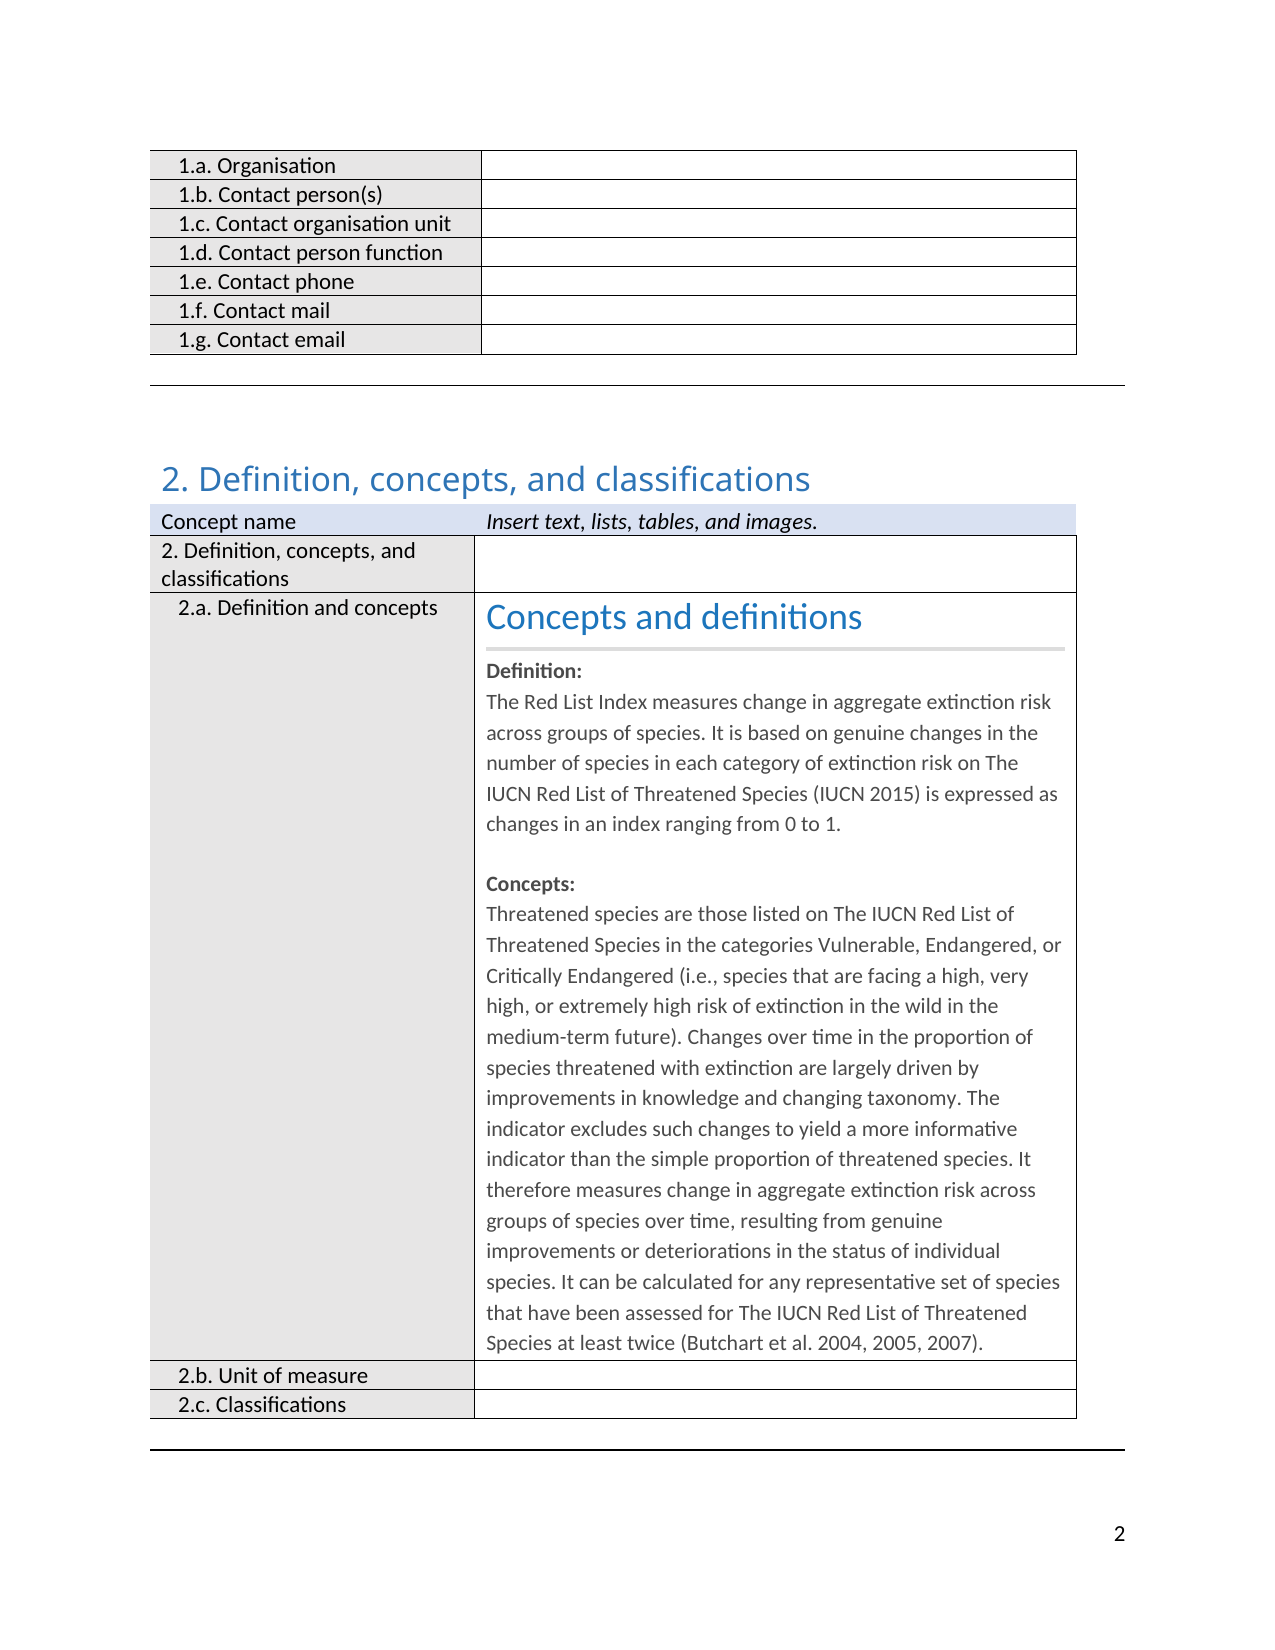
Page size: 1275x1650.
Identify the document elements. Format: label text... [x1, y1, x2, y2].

table_cell 2.b. Unit of measure [150, 1361, 474, 1389]
table_header 2. Definition, concepts, and classifications [150, 452, 1076, 504]
table_cell [482, 296, 1076, 324]
table_cell 1.e. Contact phone [150, 267, 481, 295]
table_cell 2.c. Classifications [150, 1390, 474, 1418]
table_cell 1.g. Contact email [150, 325, 481, 353]
table_cell 1.c. Contact organisation unit [150, 209, 481, 237]
table_cell 1.d. Contact person function [150, 238, 481, 266]
table_cell 1.a. Organisation [150, 151, 481, 179]
table_cell [482, 267, 1076, 295]
table_cell [482, 238, 1076, 266]
table_cell [475, 1361, 1076, 1389]
table_cell 2.a. Definition and concepts [150, 593, 474, 1360]
table_cell [475, 1390, 1076, 1418]
table_cell [482, 151, 1076, 179]
table_cell 2. Definition, concepts, and classifications [150, 536, 474, 592]
table_cell [482, 180, 1076, 208]
table_cell Insert text, lists, tables, and images. [475, 504, 1076, 535]
table_cell [482, 325, 1076, 353]
table_cell 1.b. Contact person(s) [150, 180, 481, 208]
table_cell [482, 209, 1076, 237]
table_cell Concepts and definitions Definition: The Red List Index measures change in aggregate extinction risk across groups of species. It is based on genuine changes in the number of species in each category of extinction risk on The IUCN Red List of Threatened Species (IUCN 2015) is expressed as changes in an index ranging from 0 to 1. Concepts: Threatened species are those listed on The IUCN Red List of Threatened Species in the categories Vulnerable, Endangered, or Critically Endangered (i.e., species that are facing a high, very high, or extremely high risk of extinction in the wild in the medium-term future). Changes over time in the proportion of species threatened with extinction are largely driven by improvements in knowledge and changing taxonomy. The indicator excludes such changes to yield a more informative indicator than the simple proportion of threatened species. It therefore measures change in aggregate extinction risk across groups of species over time, resulting from genuine improvements or deteriorations in the status of individual species. It can be calculated for any representative set of species that have been assessed for The IUCN Red List of Threatened Species at least twice (Butchart et al. 2004, 2005, 2007). [475, 593, 1076, 1360]
table_cell [475, 536, 1076, 592]
table_cell Concept name [150, 504, 475, 535]
table_cell 1.f. Contact mail [150, 296, 481, 324]
